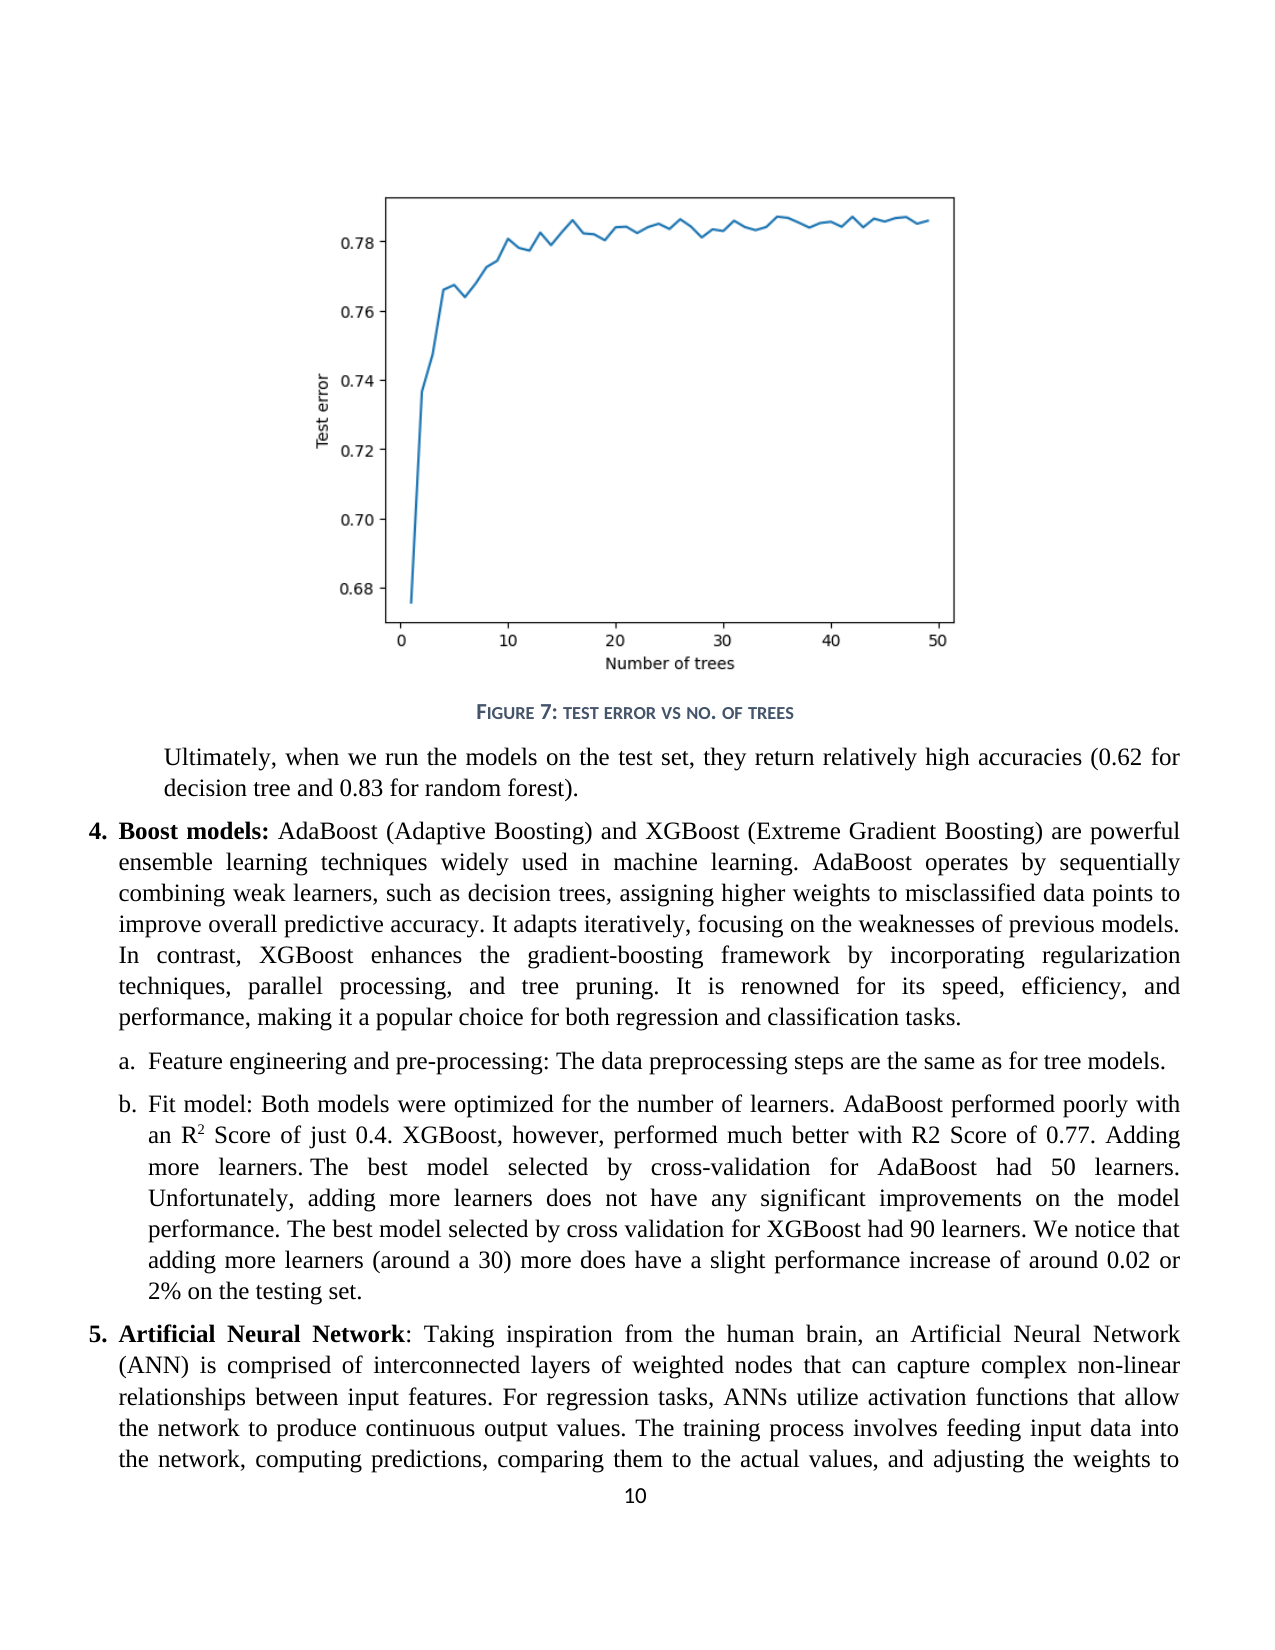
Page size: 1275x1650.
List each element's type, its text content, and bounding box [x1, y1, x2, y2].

text Ultimately, when we run the models on the test set, they return relatively high accuracies (0.62 for decision tree and 0.83 for random forest). [164, 742, 1181, 801]
list Feature engineering and pre-processing: The data preprocessing steps are the same as for tree models. [118, 1046, 1181, 1075]
list Fit model: Both models were optimized for the number of learners. AdaBoost performed poorly with an R2 Score of just 0.4. XGBoost, however, performed much better with R2 Score of 0.77. Adding more learners. The best model selected by cross-validation for AdaBoost had 50 learners. Unfortunately, adding more learners does not have any significant improvements on the model performance. The best model selected by cross validation for XGBoost had 90 learners. We notice that adding more learners (around a 30) more does have a slight performance increase of around 0.02 or 2% on the testing set. [118, 1089, 1181, 1305]
list Boost models: AdaBoost (Adaptive Boosting) and XGBoost (Extreme Gradient Boosting) are powerful ensemble learning techniques widely used in machine learning. AdaBoost operates by sequentially combining weak learners, such as decision trees, assigning higher weights to misclassified data points to improve overall predictive accuracy. It adapts iteratively, focusing on the weaknesses of previous models. In contrast, XGBoost enhances the gradient-boosting framework by incorporating regularization techniques, parallel processing, and tree pruning. It is renowned for its speed, efficiency, and performance, making it a popular choice for both regression and classification tasks. [89, 816, 1181, 1031]
picture [305, 187, 965, 683]
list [89, 1319, 1181, 1472]
